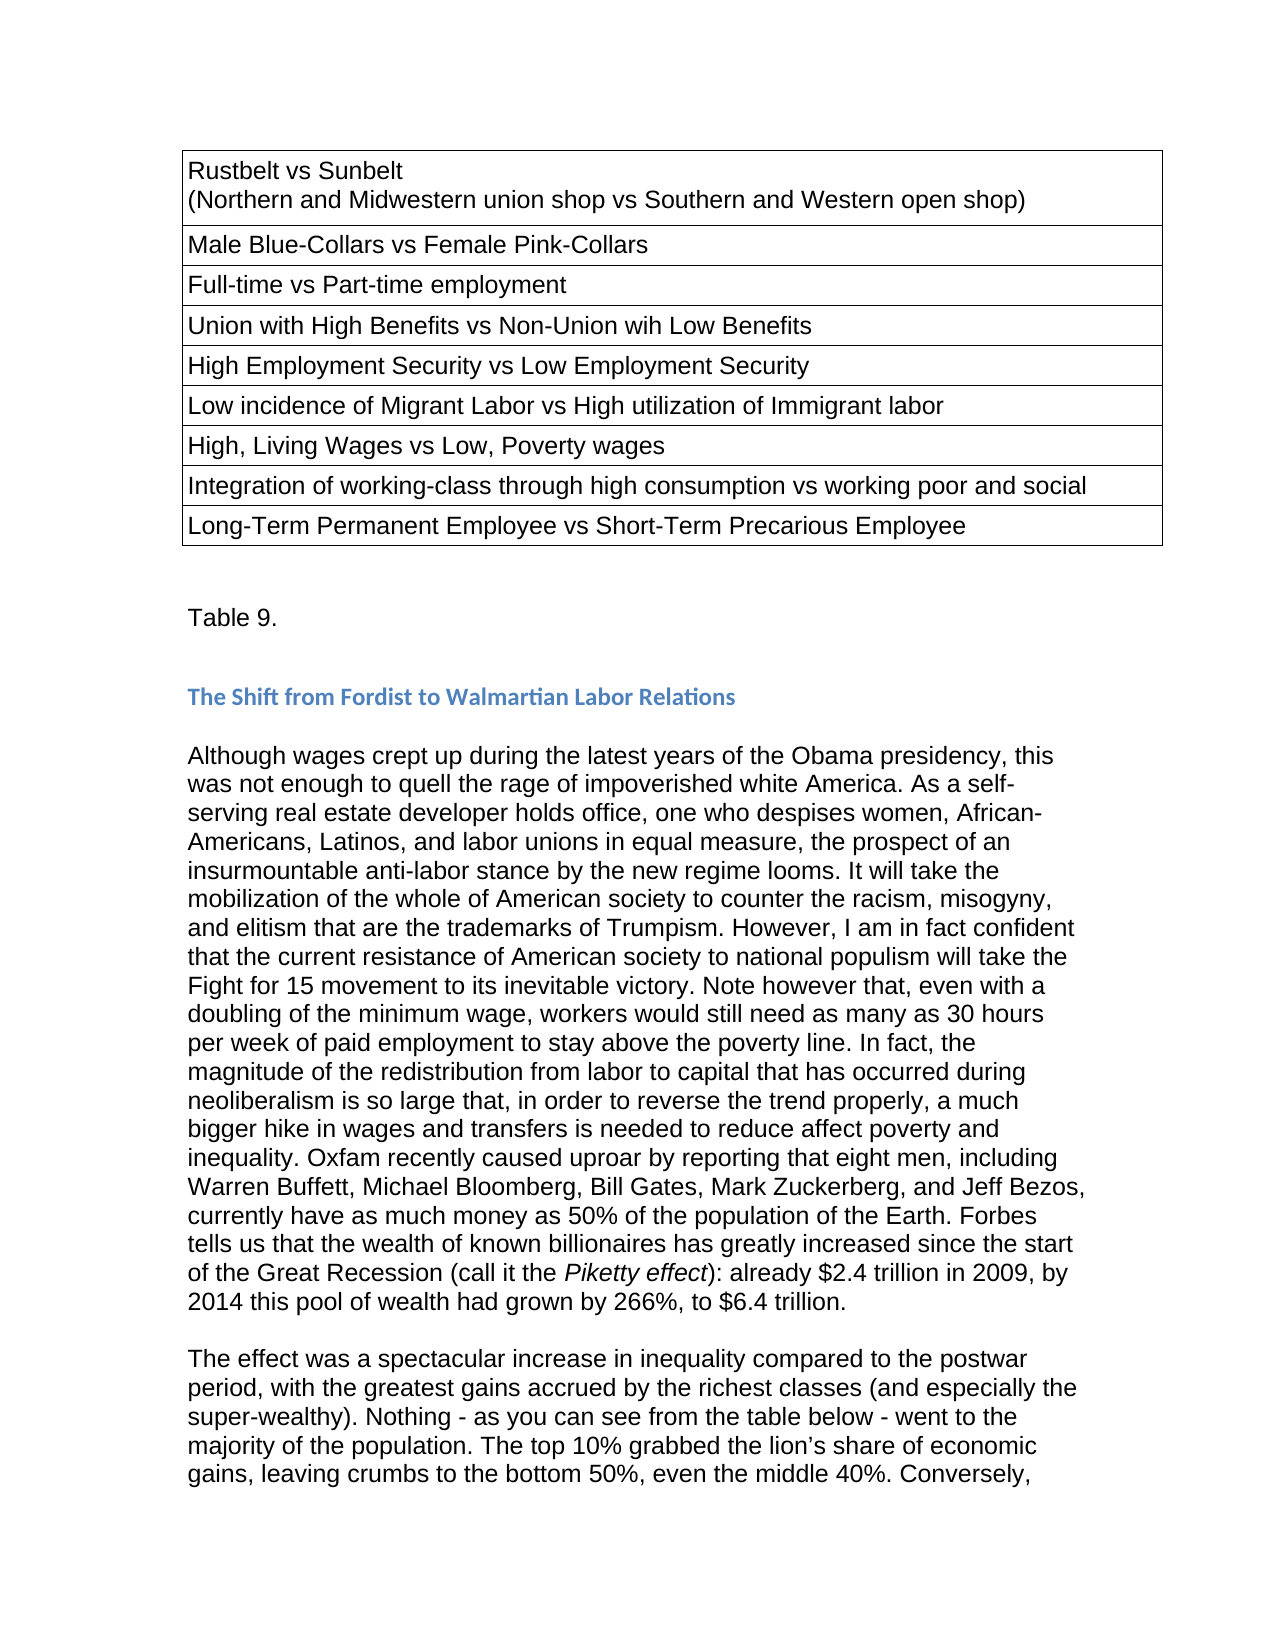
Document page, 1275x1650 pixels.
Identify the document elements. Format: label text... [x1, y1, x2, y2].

subtitle The Shift from Fordist to Walmartian Labor Relations [187, 681, 1087, 712]
table_cell Full-time vs Part-time employment [183, 266, 1162, 305]
table_cell Rustbelt vs Sunbelt (Northern and Midwestern union shop vs Southern and Western open shop) [183, 151, 1162, 224]
table_cell Low incidence of Migrant Labor vs High utilization of Immigrant labor [183, 386, 1162, 425]
table_cell Integration of working-class through high consumption vs working poor and social disintegration [183, 466, 1162, 505]
table_cell High Employment Security vs Low Employment Security [183, 346, 1162, 385]
text Although wages crept up during the latest years of the Obama presidency, this was not enough to quell the rage of impoverished white America. As a self-serving real estate developer holds office, one who despises women, African-Americans, Latinos, and labor unions in equal measure, the prospect of an insurmountable anti-labor stance by the new regime looms. It will take the mobilization of the whole of American society to counter the racism, misogyny, and elitism that are the trademarks of Trumpism. However, I am in fact confident that the current resistance of American society to national populism will take the Fight for 15 movement to its inevitable victory. Note however that, even with a doubling of the minimum wage, workers would still need as many as 30 hours per week of paid employment to stay above the poverty line. In fact, the magnitude of the redistribution from labor to capital that has occurred during neoliberalism is so large that, in order to reverse the trend properly, a much bigger hike in wages and transfers is needed to reduce affect poverty and inequality. Oxfam recently caused uproar by reporting that eight men, including Warren Buffett, Michael Bloomberg, Bill Gates, Mark Zuckerberg, and Jeff Bezos, currently have as much money as 50% of the population of the Earth. Forbes tells us that the wealth of known billionaires has greatly increased since the start of the Great Recession (call it the Piketty effect): already $2.4 trillion in 2009, by 2014 this pool of wealth had grown by 266%, to $6.4 trillion. [187, 741, 1087, 1316]
table_cell Long-Term Permanent Employee vs Short-Term Precarious Employee [183, 506, 1162, 545]
table_cell High, Living Wages vs Low, Poverty wages [183, 426, 1162, 465]
text Table 9. [187, 603, 1087, 632]
table_cell Male Blue-Collars vs Female Pink-Collars [183, 226, 1162, 264]
table_cell Union with High Benefits vs Non-Union wih Low Benefits [183, 306, 1162, 345]
